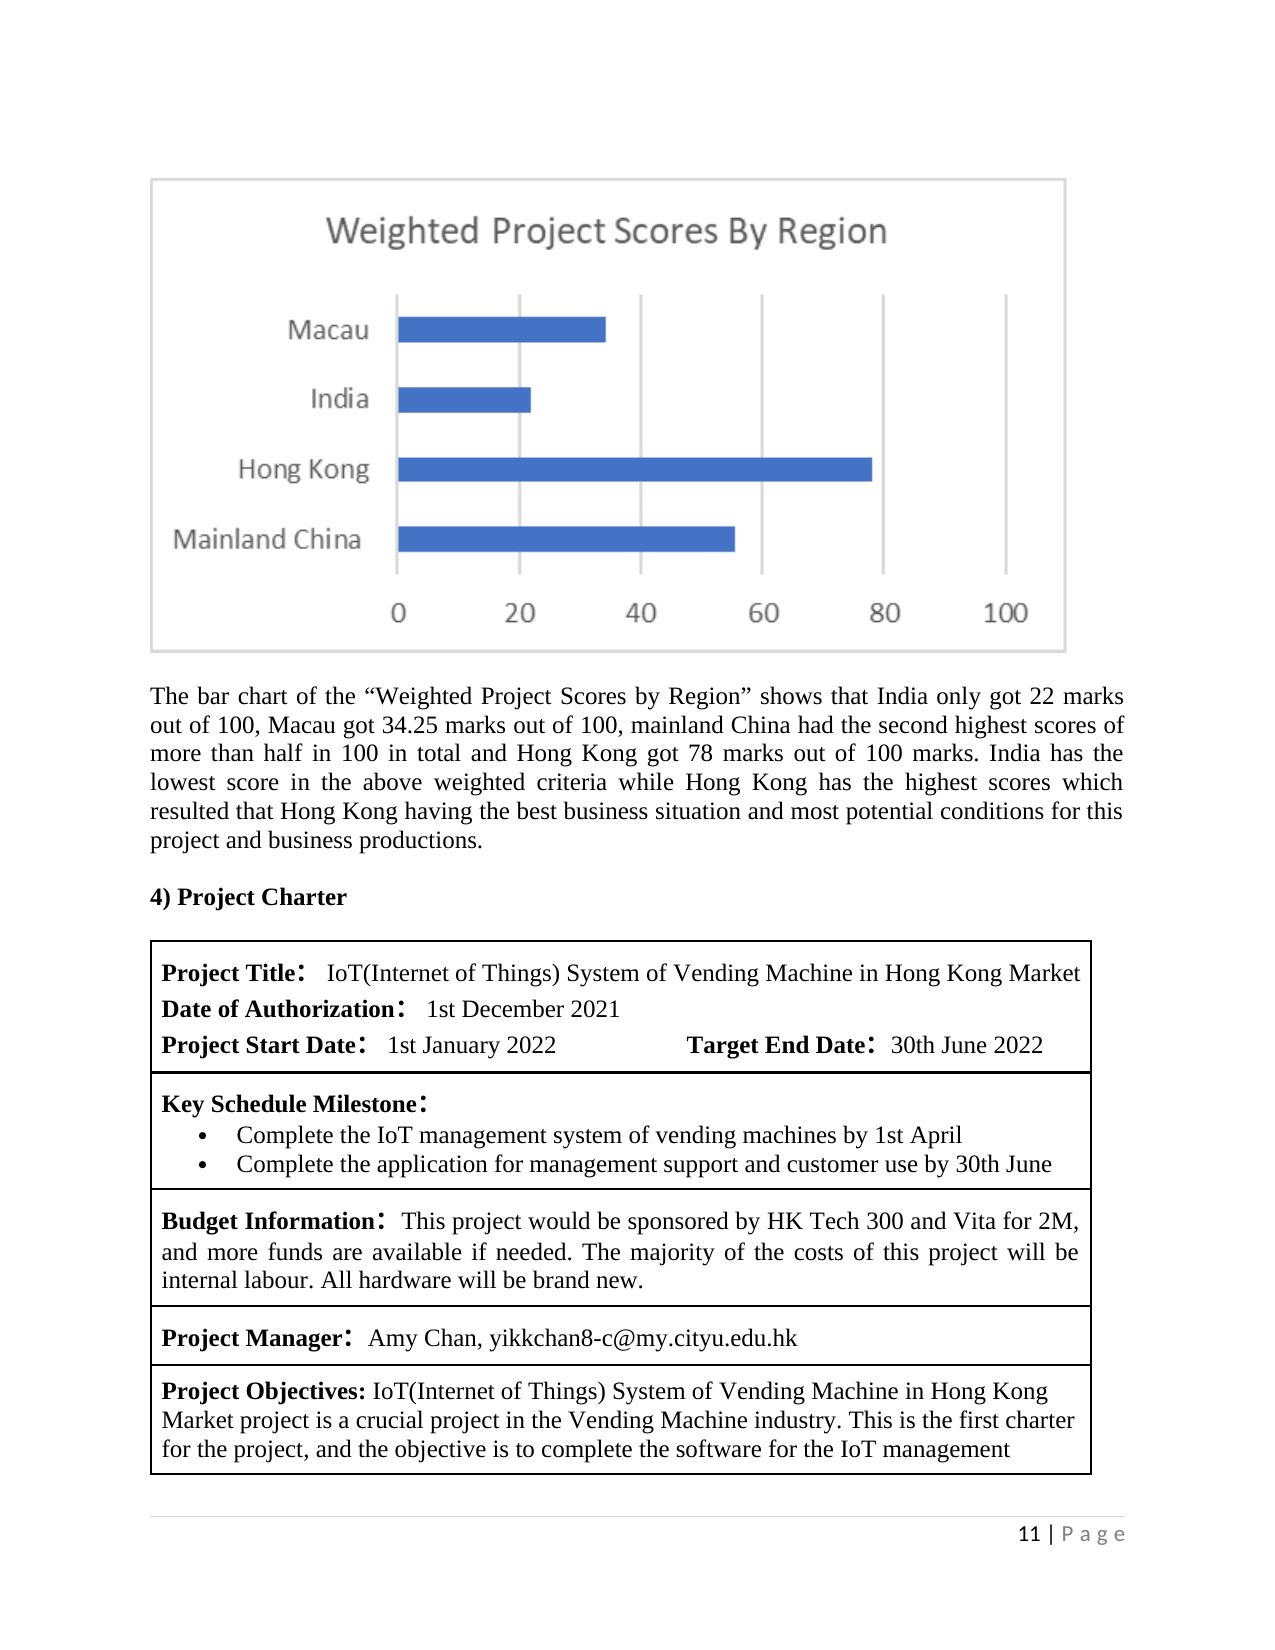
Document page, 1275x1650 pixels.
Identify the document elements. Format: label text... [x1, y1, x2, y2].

table_cell Project Manager：Amy Chan, yikkchan8-c@my.cityu.edu.hk [152, 1307, 1090, 1364]
text The bar chart of the “Weighted Project Scores by Region” shows that India only got 22 marks out of 100, Macau got 34.25 marks out of 100, mainland China had the second highest scores of more than half in 100 in total and Hong Kong got 78 marks out of 100 marks. India has the lowest score in the above weighted criteria while Hong Kong has the highest scores which resulted that Hong Kong having the best business situation and most potential conditions for this project and business productions. [150, 681, 1125, 853]
picture [150, 178, 1067, 653]
table_cell Key Schedule Milestone： Complete the IoT management system of vending machines by 1st April Complete the application for management support and customer use by 30th June [152, 1074, 1090, 1188]
table_header Project Title： IoT(Internet of Things) System of Vending Machine in Hong Kong Market Date of Authorization： 1st December 2021 Project Start Date： 1st January 2022 Target End Date：30th June 2022 [152, 942, 1090, 1071]
table_cell Budget Information：This project would be sponsored by HK Tech 300 and Vita for 2M, and more funds are available if needed. The majority of the costs of this project will be internal labour. All hardware will be brand new. [152, 1190, 1090, 1305]
text 4) Project Charter [150, 882, 1125, 911]
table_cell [152, 1366, 1090, 1473]
